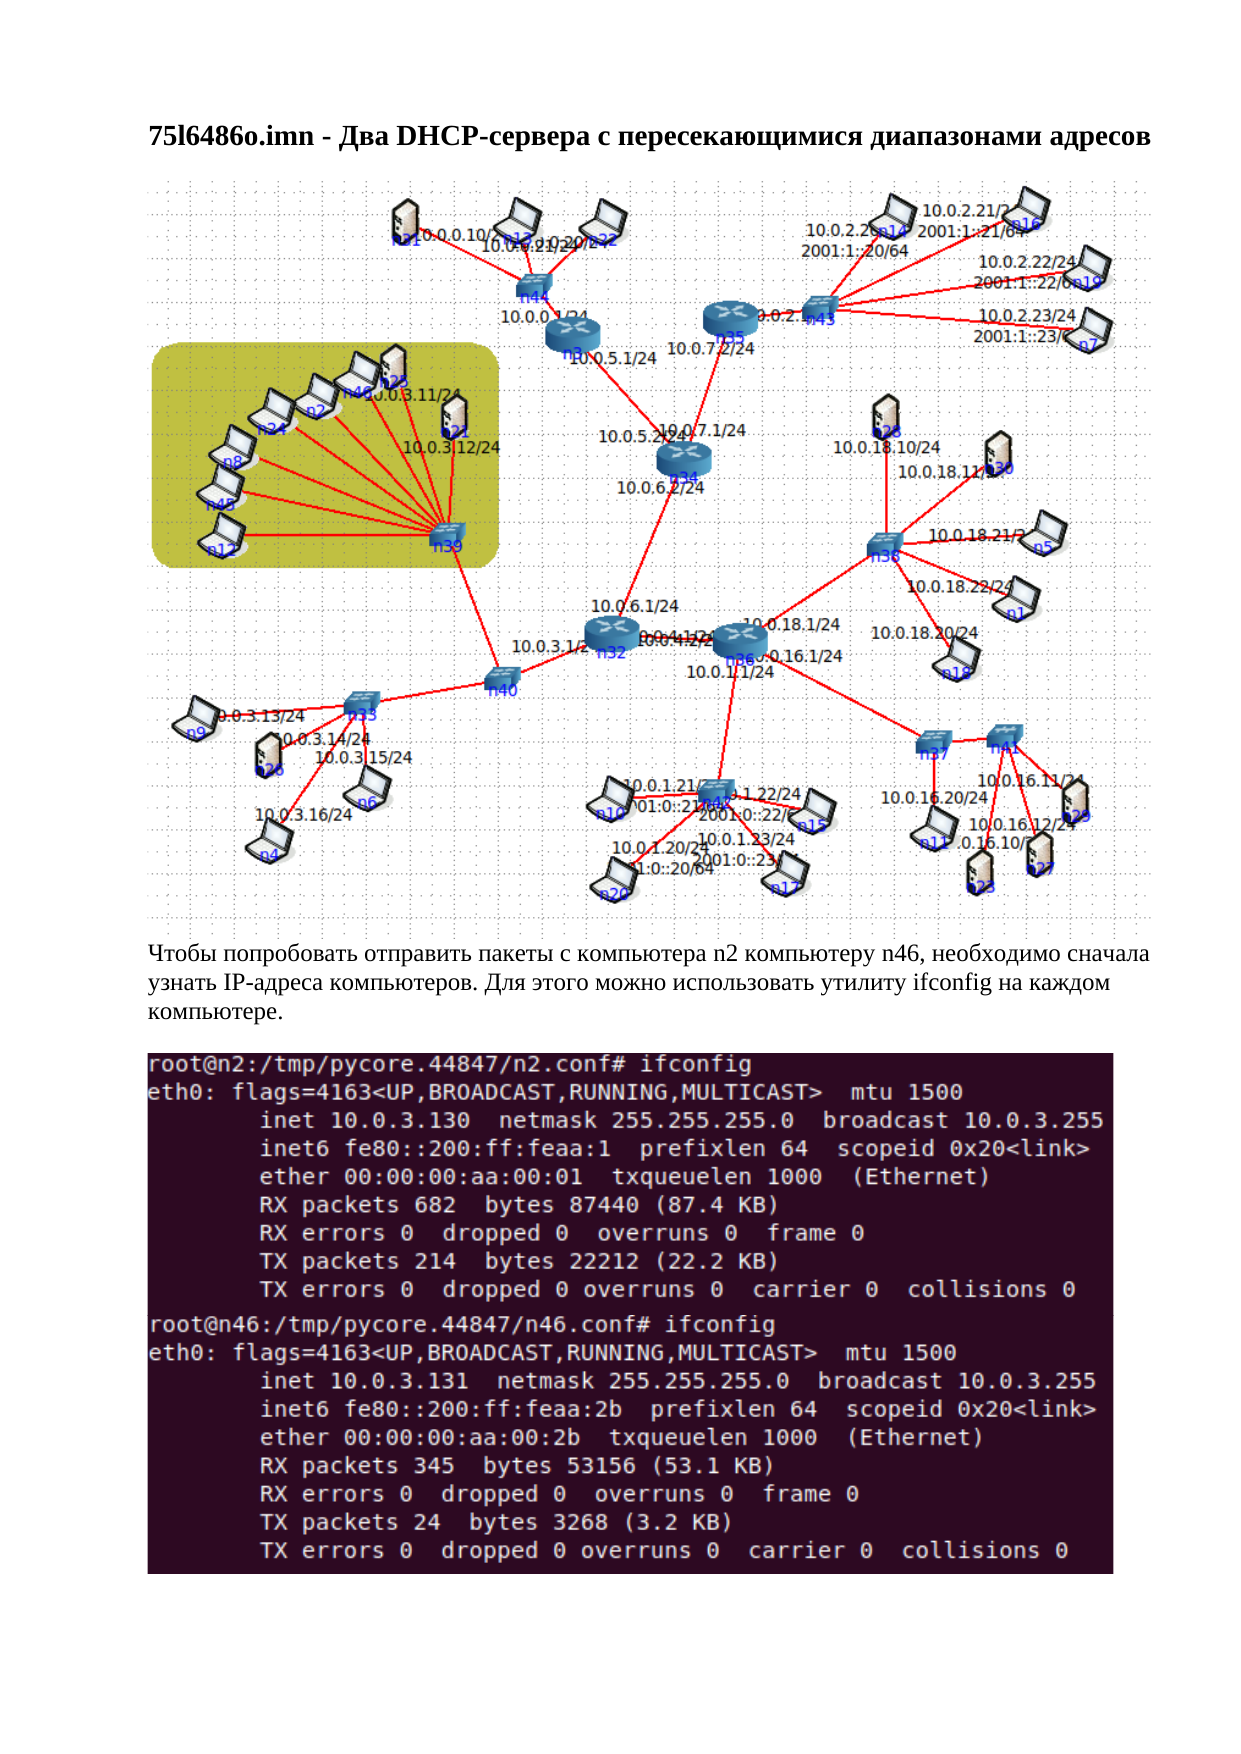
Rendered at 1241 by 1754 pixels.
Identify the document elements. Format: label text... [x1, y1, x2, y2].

text 75l6486o.imn - Два DHCP-сервера с пересекающимися диапазонами адресов [148, 118, 1152, 152]
picture [147, 1053, 1114, 1574]
text Чтобы попробовать отправить пакеты с компьютера n2 компьютеру n46, необходимо сначала узнать IP-адреса компьютеров. Для этого можно использовать утилиту ifconfig на каждом компьютере. [148, 939, 1152, 1024]
picture [147, 180, 1153, 939]
